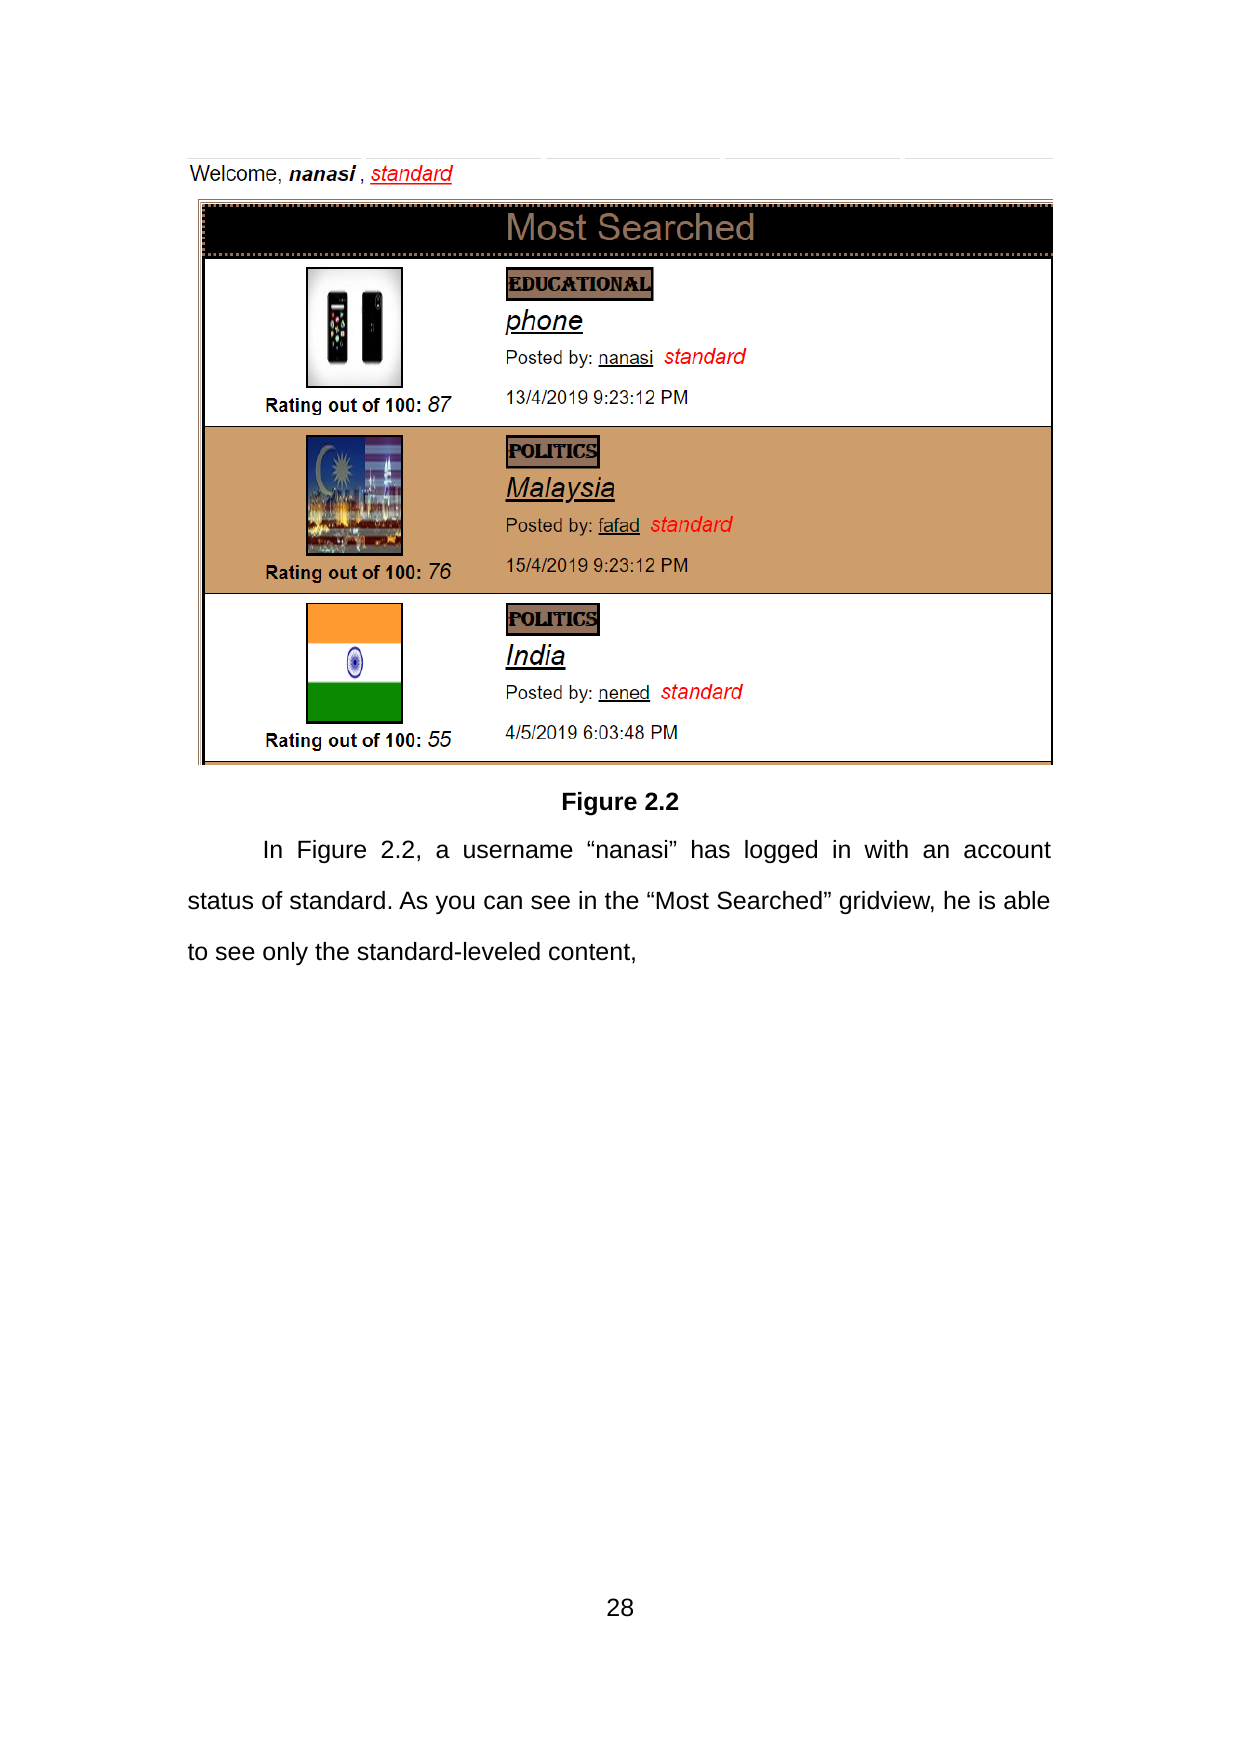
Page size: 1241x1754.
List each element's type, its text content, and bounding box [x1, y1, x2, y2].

text Figure 2.2 [187, 784, 1053, 818]
picture [187, 158, 1053, 765]
text In Figure 2.2, a username “nanasi” has logged in with an account status of standard. As you can see in the “Most Searched” gridview, he is able to see only the standard-leveled content, [187, 832, 1053, 968]
